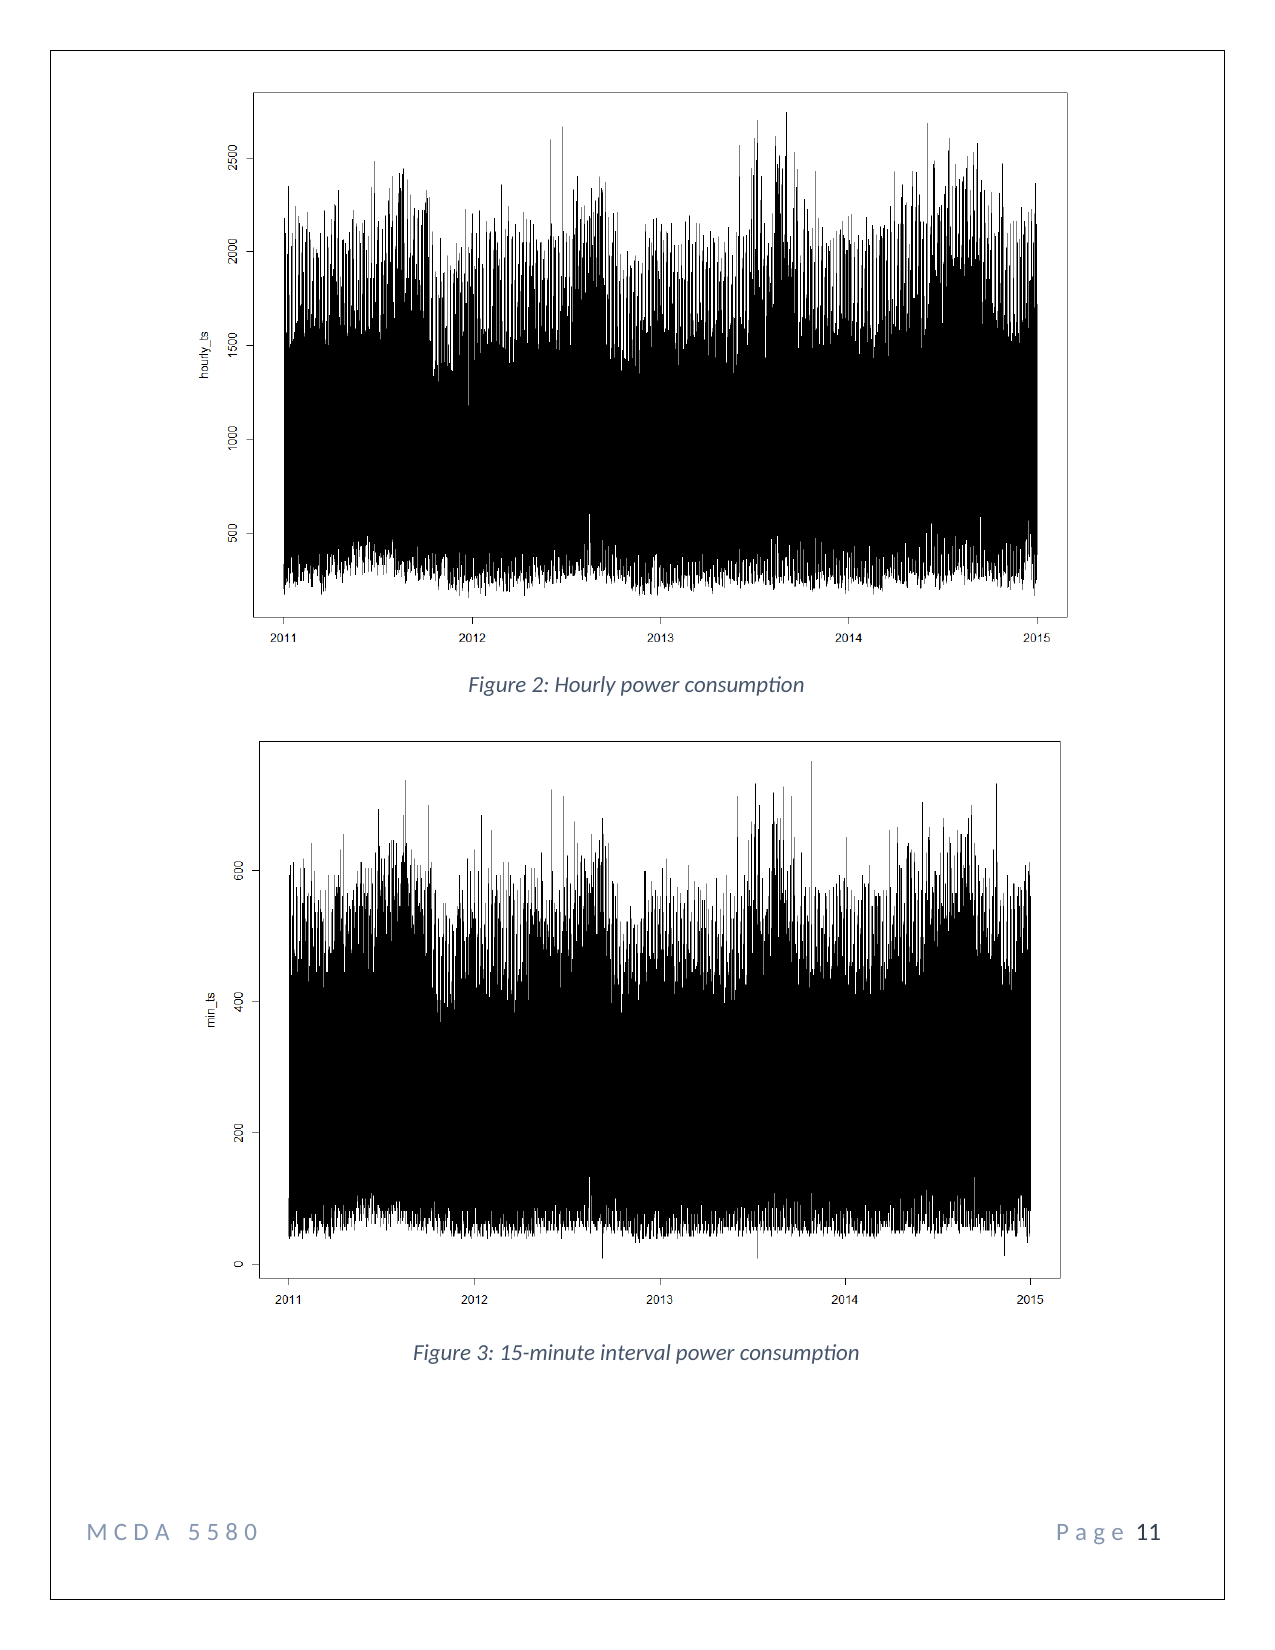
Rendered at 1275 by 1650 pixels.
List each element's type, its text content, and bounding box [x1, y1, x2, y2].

picture [195, 75, 1080, 652]
text Figure 3: 15-minute interval power consumption [75, 1338, 1200, 1366]
picture [203, 718, 1072, 1319]
text Figure 2: Hourly power consumption [75, 670, 1200, 698]
